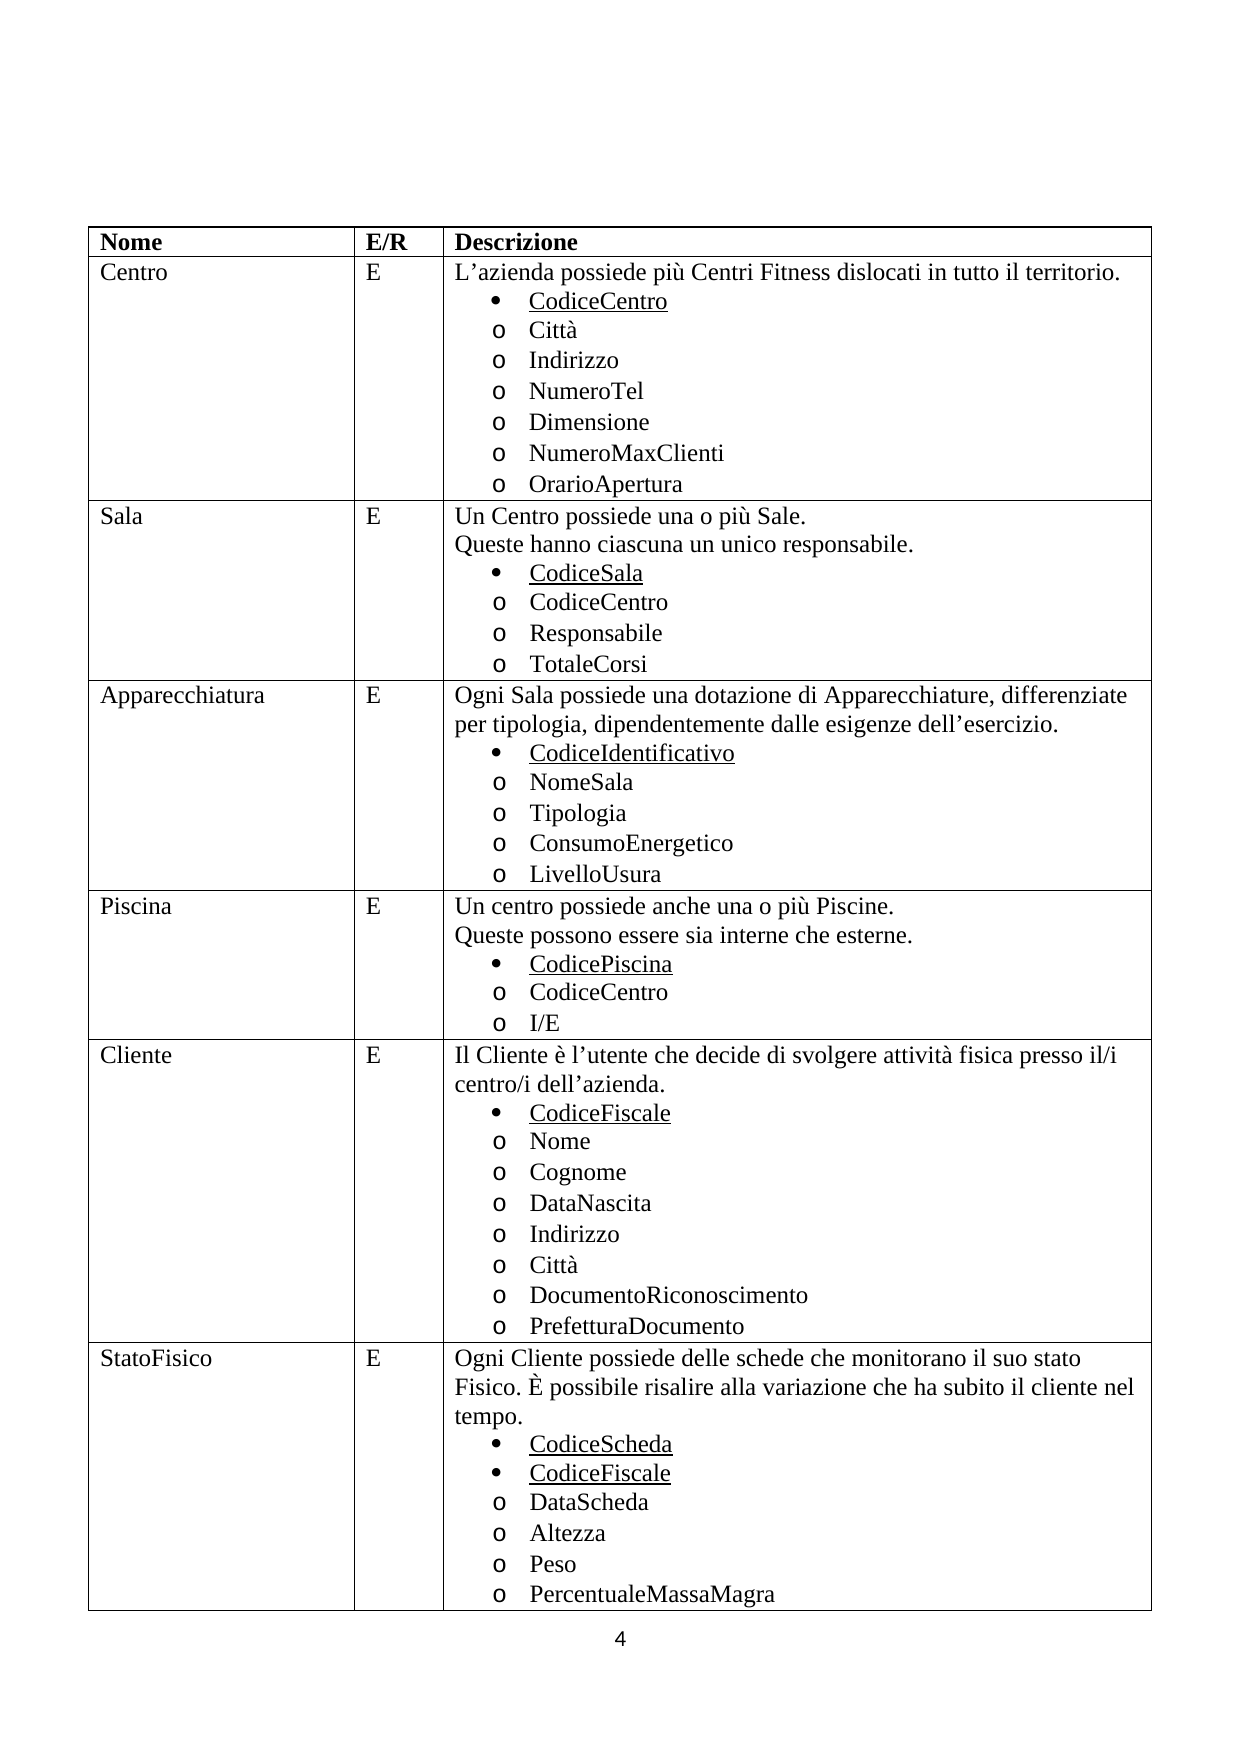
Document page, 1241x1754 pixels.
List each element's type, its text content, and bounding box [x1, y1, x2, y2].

table_cell Il Cliente è l’utente che decide di svolgere attività fisica presso il/i centro/i dell’azienda. CodiceFiscale Nome Cognome DataNascita Indirizzo Città DocumentoRiconoscimento PrefetturaDocumento [444, 1040, 1151, 1342]
table_cell Un Centro possiede una o più Sale. Queste hanno ciascuna un unico responsabile. CodiceSala CodiceCentro Responsabile TotaleCorsi [444, 501, 1151, 679]
table_cell StatoFisico [89, 1343, 354, 1610]
table_cell Sala [89, 501, 354, 679]
table_cell L’azienda possiede più Centri Fitness dislocati in tutto il territorio. CodiceCentro Città Indirizzo NumeroTel Dimensione NumeroMaxClienti OrarioApertura [444, 257, 1151, 500]
table_header E/R [355, 228, 443, 256]
table_cell Cliente [89, 1040, 354, 1342]
table_cell E [355, 257, 443, 500]
table_header Descrizione [444, 228, 1151, 256]
table_cell E [355, 681, 443, 890]
table_cell E [355, 1343, 443, 1610]
table_cell Ogni Sala possiede una dotazione di Apparecchiature, differenziate per tipologia, dipendentemente dalle esigenze dell’esercizio. CodiceIdentificativo NomeSala Tipologia ConsumoEnergetico LivelloUsura [444, 681, 1151, 890]
table_cell Piscina [89, 891, 354, 1039]
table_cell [444, 1343, 1151, 1610]
table_cell E [355, 501, 443, 679]
table_cell Apparecchiatura [89, 681, 354, 890]
table_cell E [355, 891, 443, 1039]
table_cell Un centro possiede anche una o più Piscine. Queste possono essere sia interne che esterne. CodicePiscina CodiceCentro I/E [444, 891, 1151, 1039]
table_cell Centro [89, 257, 354, 500]
table_cell E [355, 1040, 443, 1342]
table_header Nome [89, 228, 354, 256]
